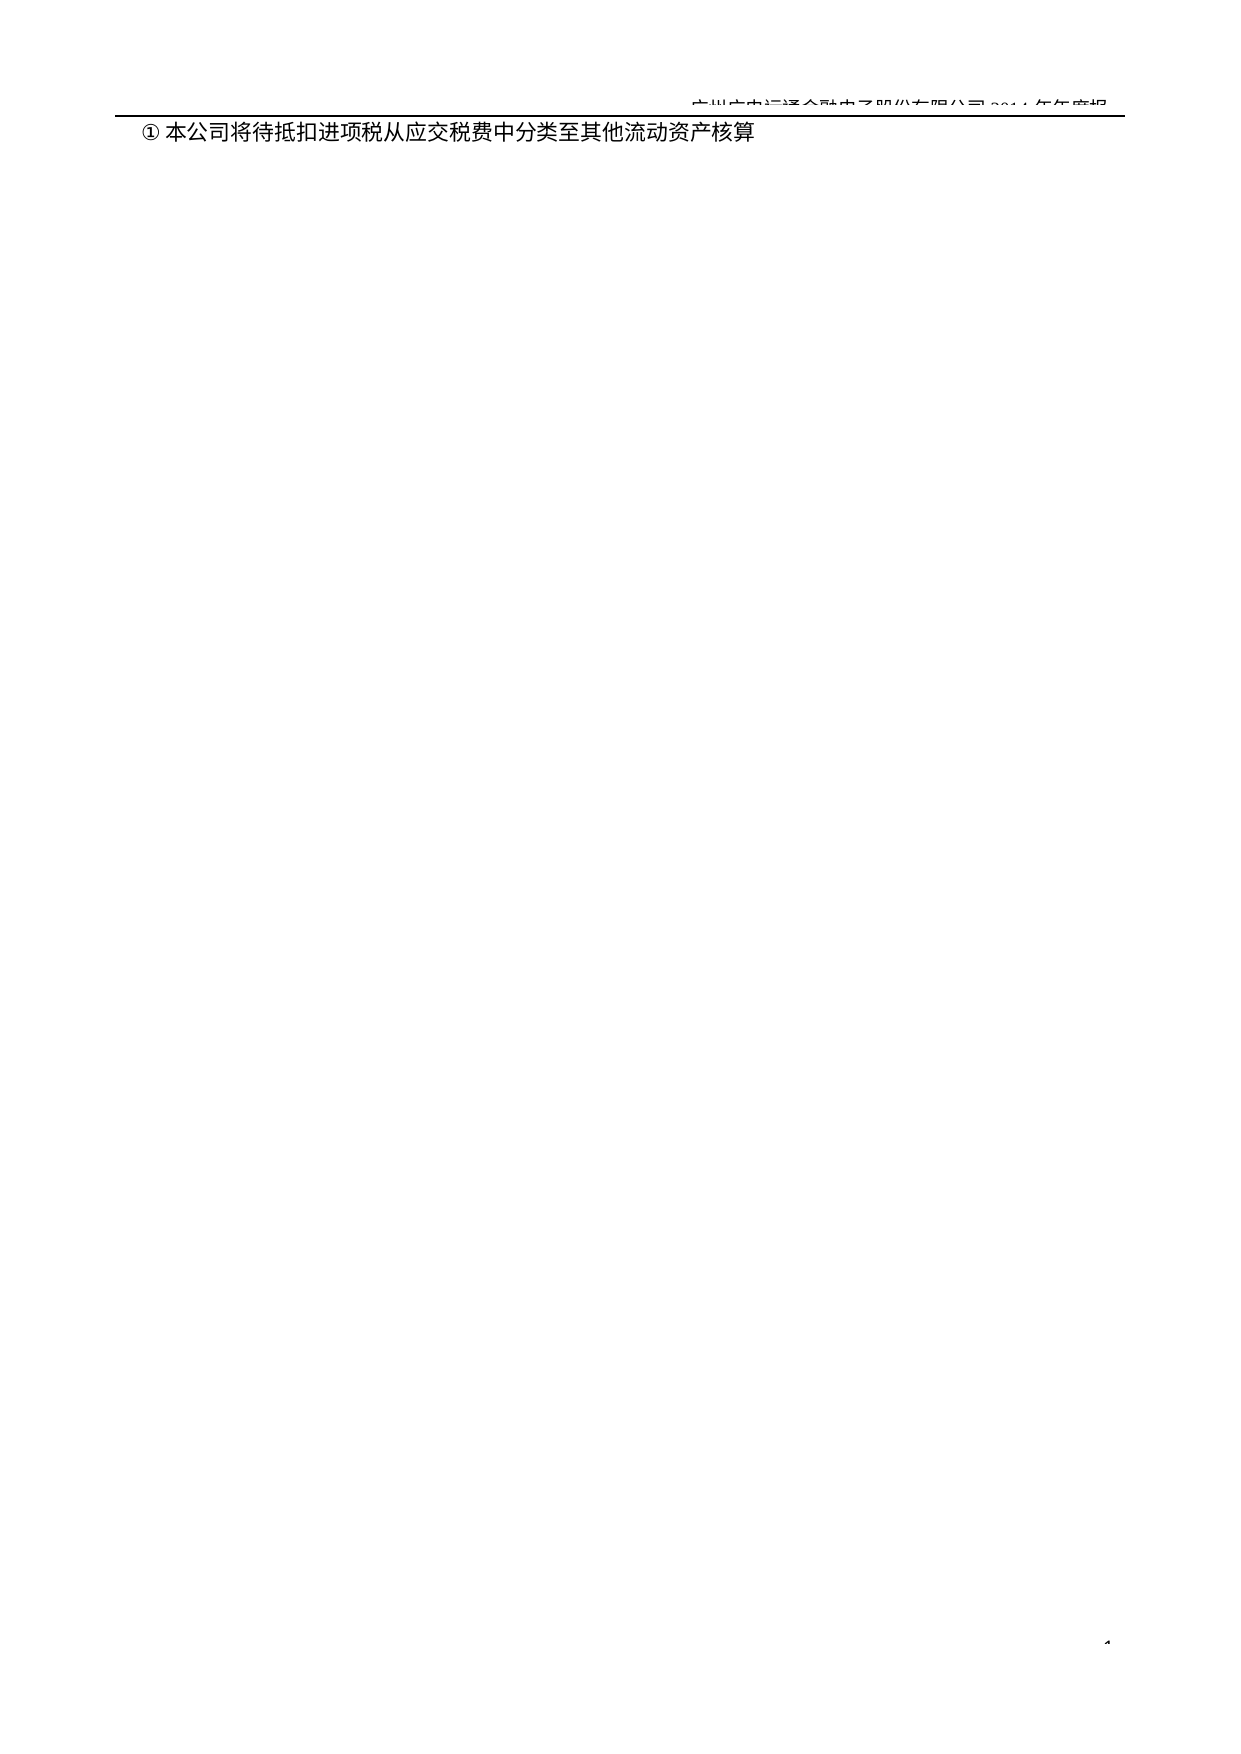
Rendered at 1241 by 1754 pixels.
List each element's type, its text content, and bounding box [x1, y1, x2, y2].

text ①本公司将待抵扣进项税从应交税费中分类至其他流动资产核算 [118, 117, 1138, 146]
